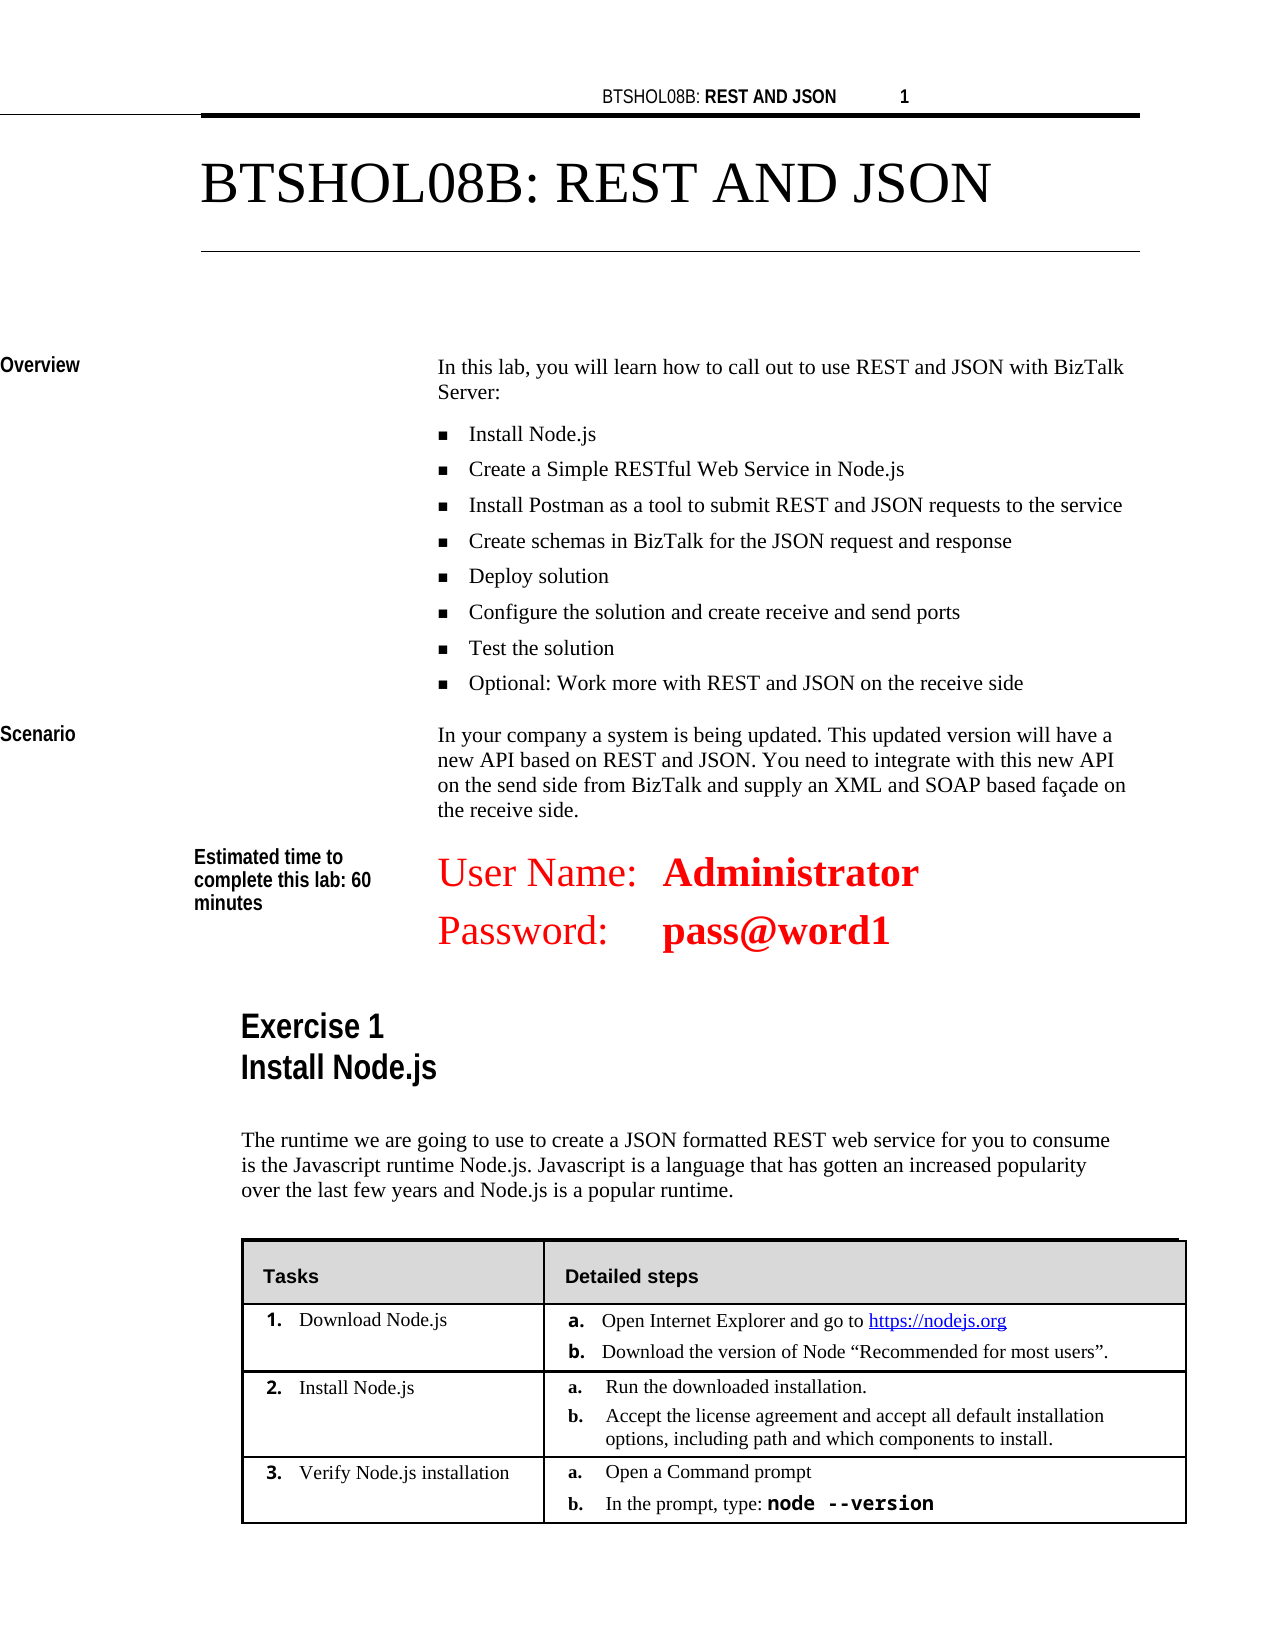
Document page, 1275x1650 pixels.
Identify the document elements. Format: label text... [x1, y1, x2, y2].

text Password: pass@word1 [437, 906, 1140, 954]
text Estimated time to complete this lab: 60 minutes [194, 846, 406, 914]
table_header Tasks [244, 1242, 543, 1303]
text In this lab, you will learn how to call out to use REST and JSON with BizTalk Server: [437, 354, 1140, 404]
table_header Detailed steps [545, 1242, 1185, 1303]
text Configure the solution and create receive and send ports [437, 599, 1140, 624]
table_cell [545, 1458, 1185, 1522]
text Overview [0, 354, 212, 377]
text Test the solution [437, 634, 1140, 660]
text Exercise 1 [241, 1006, 1140, 1046]
text In your company a system is being updated. This updated version will have a new API based on REST and JSON. You need to integrate with this new API on the send side from BizTalk and supply an XML and SOAP based façade on the receive side. [437, 722, 1140, 822]
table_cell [244, 1458, 543, 1522]
subtitle BTSHOL08B: REST AND JSON [201, 118, 1140, 251]
text Deploy solution [437, 563, 1140, 588]
text Install Node.js [241, 1046, 1140, 1087]
table_cell Download Node.js [244, 1305, 543, 1370]
text Install Postman as a tool to submit REST and JSON requests to the service [437, 492, 1140, 517]
text Optional: Work more with REST and JSON on the receive side [437, 670, 1140, 695]
table_cell Install Node.js [244, 1373, 543, 1456]
text User Name: Administrator [437, 847, 1140, 895]
text The runtime we are going to use to create a JSON formatted REST web service for you to consume is the Javascript runtime Node.js. Javascript is a language that has gotten an increased popularity over the last few years and Node.js is a popular runtime. [241, 1128, 1118, 1203]
text Install Node.js [437, 421, 1140, 446]
text Create a Simple RESTful Web Service in Node.js [437, 456, 1140, 482]
table_cell Open Internet Explorer and go to https://nodejs.org Download the version of Node “Recommended for most users”. [545, 1305, 1185, 1370]
table_cell Run the downloaded installation. Accept the license agreement and accept all default installation options, including path and which components to install. [545, 1373, 1185, 1456]
text Scenario [0, 723, 212, 746]
text Create schemas in BizTalk for the JSON request and response [437, 528, 1140, 553]
